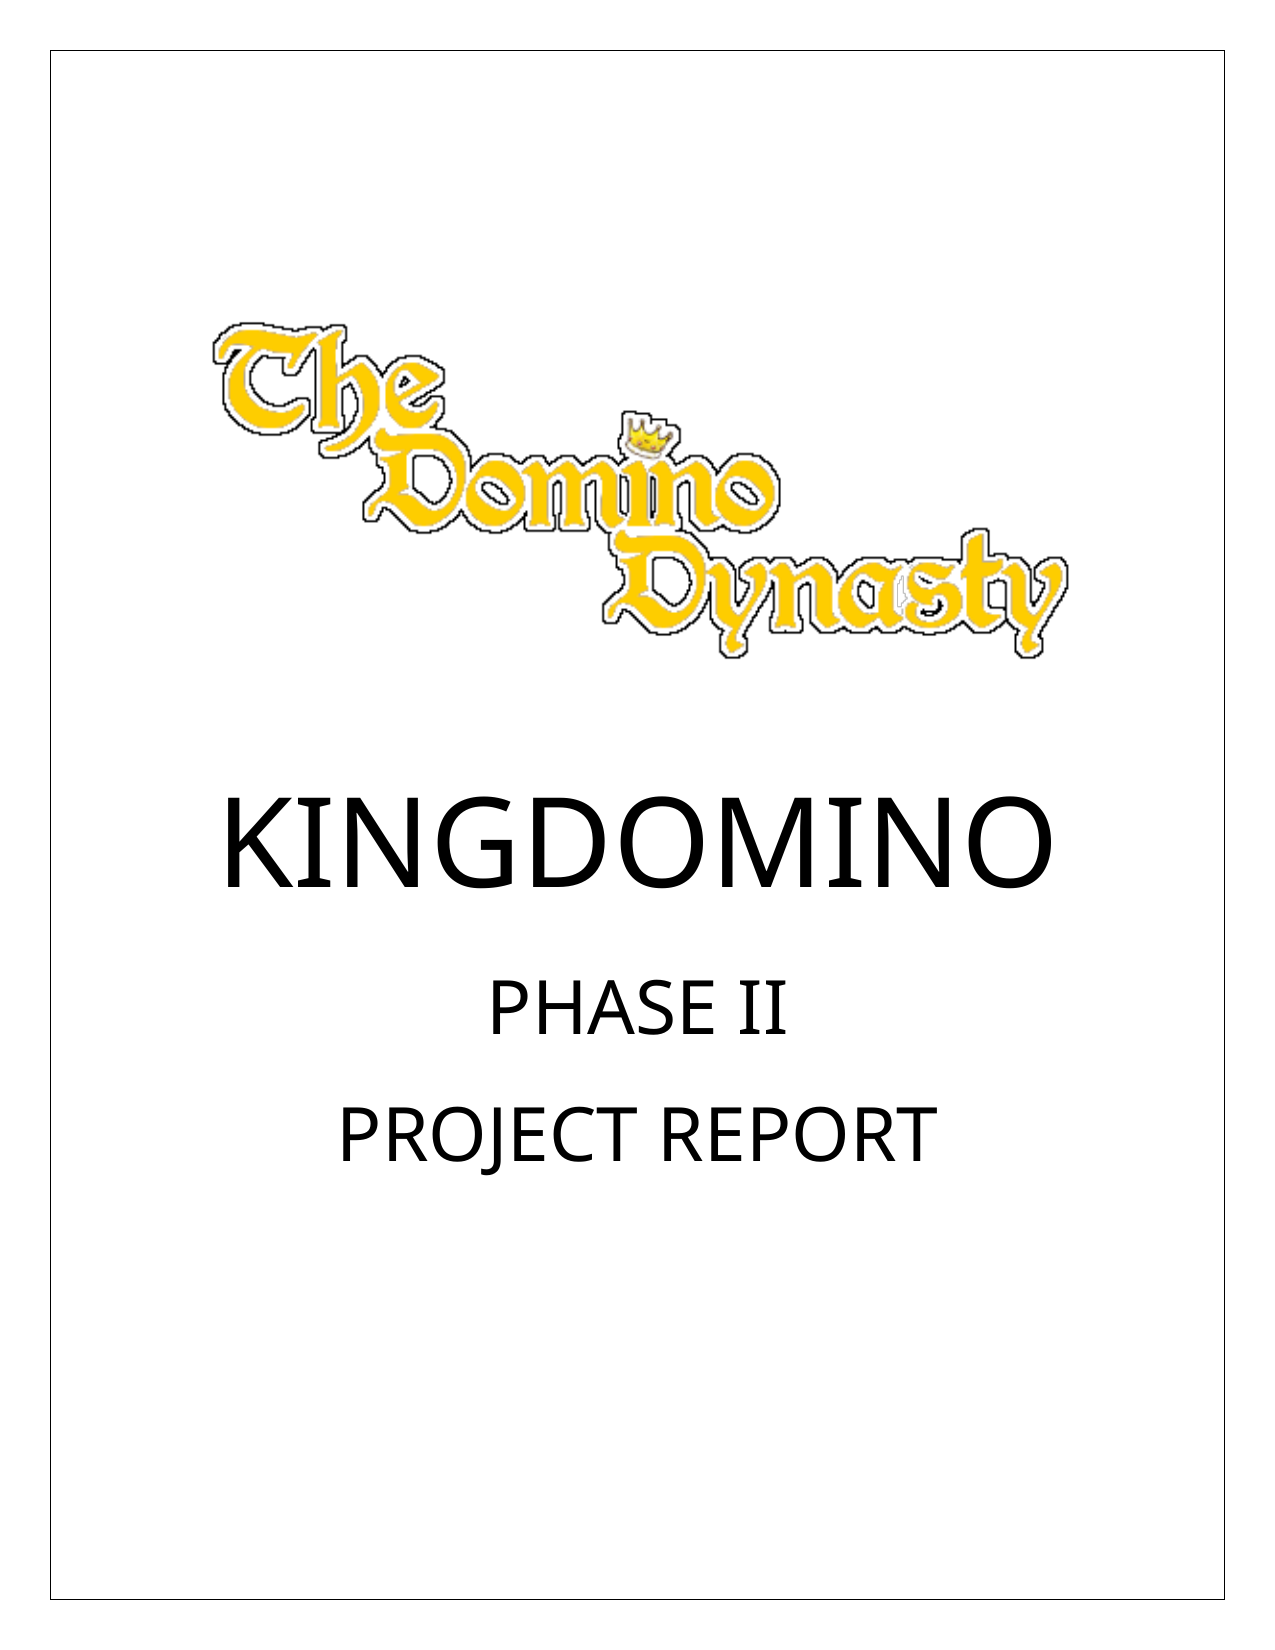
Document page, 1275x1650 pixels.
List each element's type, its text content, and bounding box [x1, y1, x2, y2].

text PHASE II [150, 954, 1125, 1057]
text PROJECT REPORT [150, 1082, 1125, 1184]
text KINGDOMINO [150, 754, 1125, 924]
picture [150, 244, 1132, 736]
